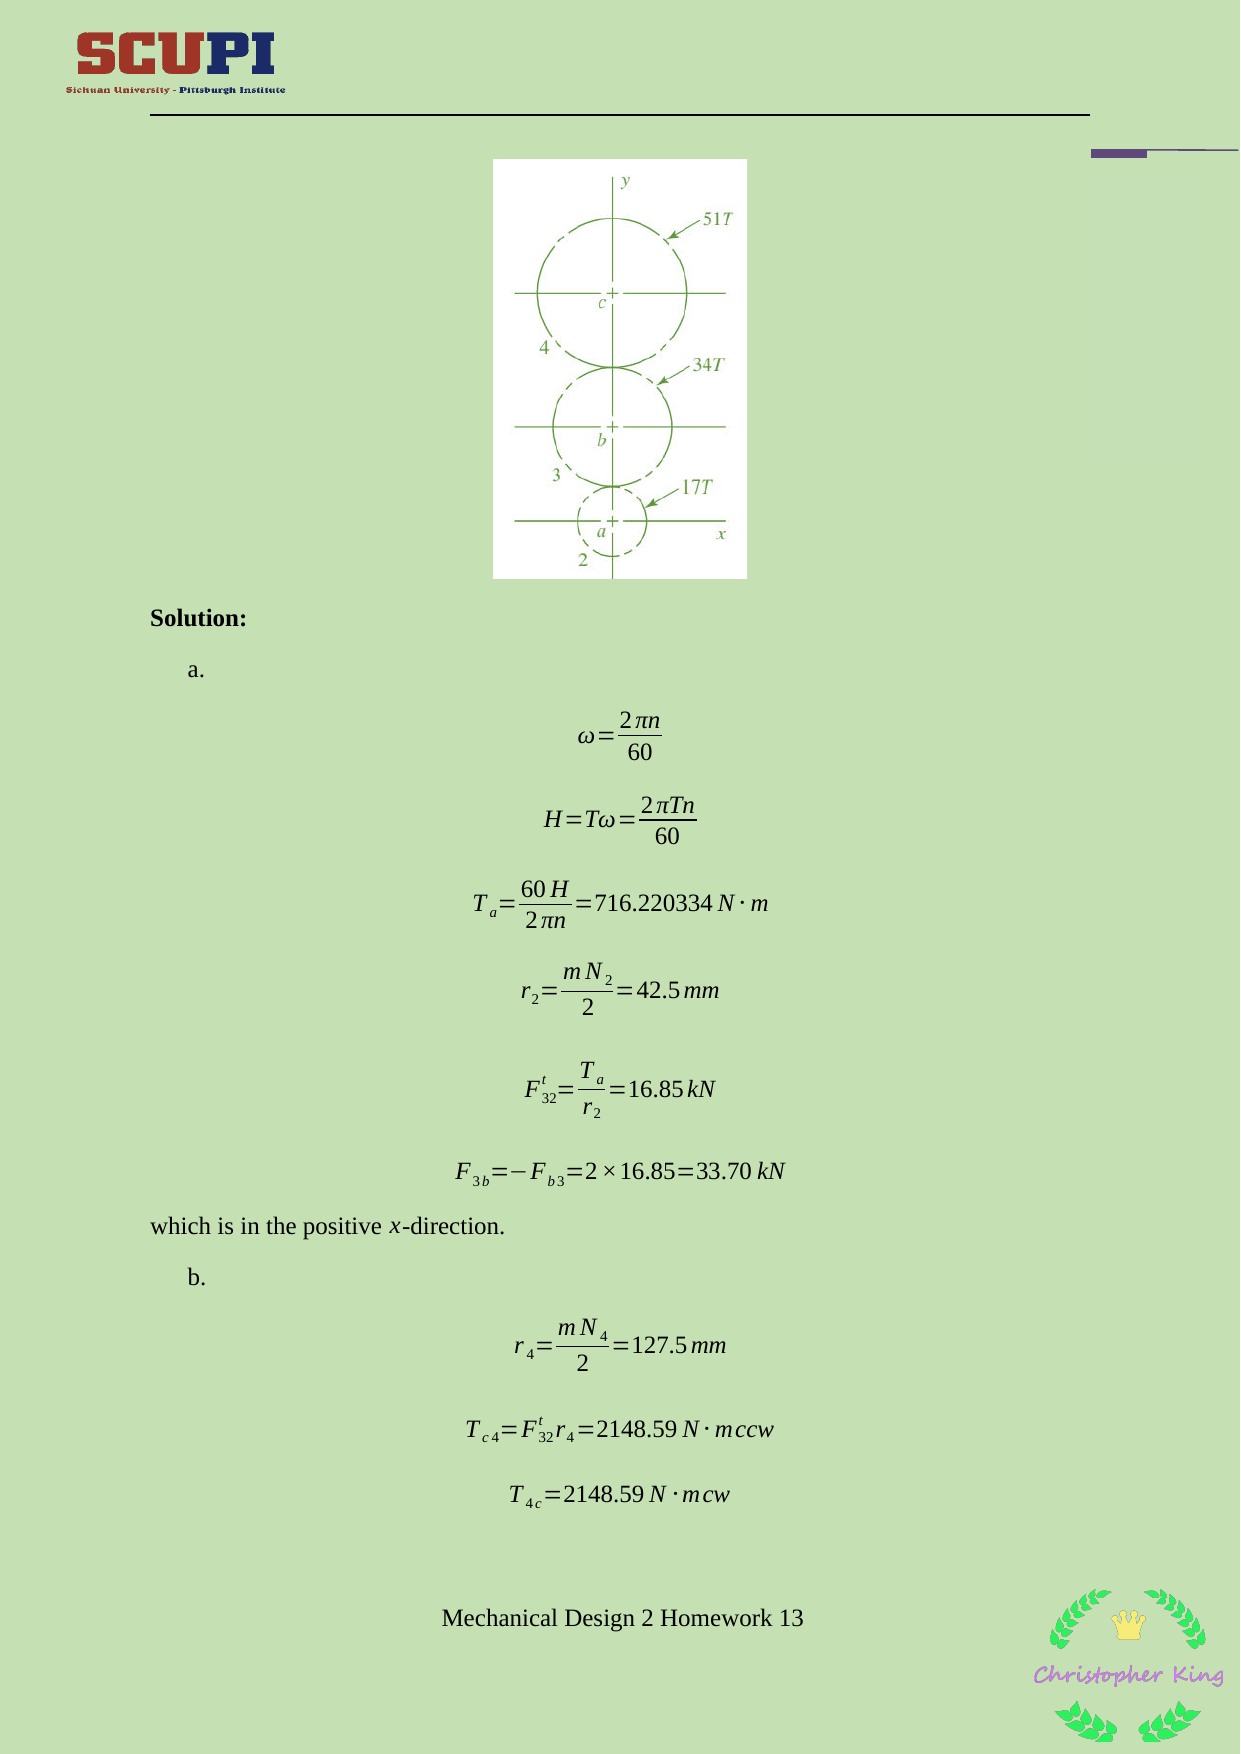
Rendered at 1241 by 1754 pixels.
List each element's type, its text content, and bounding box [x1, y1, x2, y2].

text Solution: [150, 601, 1090, 634]
picture [61, 26, 292, 98]
picture [1024, 1579, 1234, 1754]
text which is in the positive -direction. [150, 1209, 1090, 1242]
